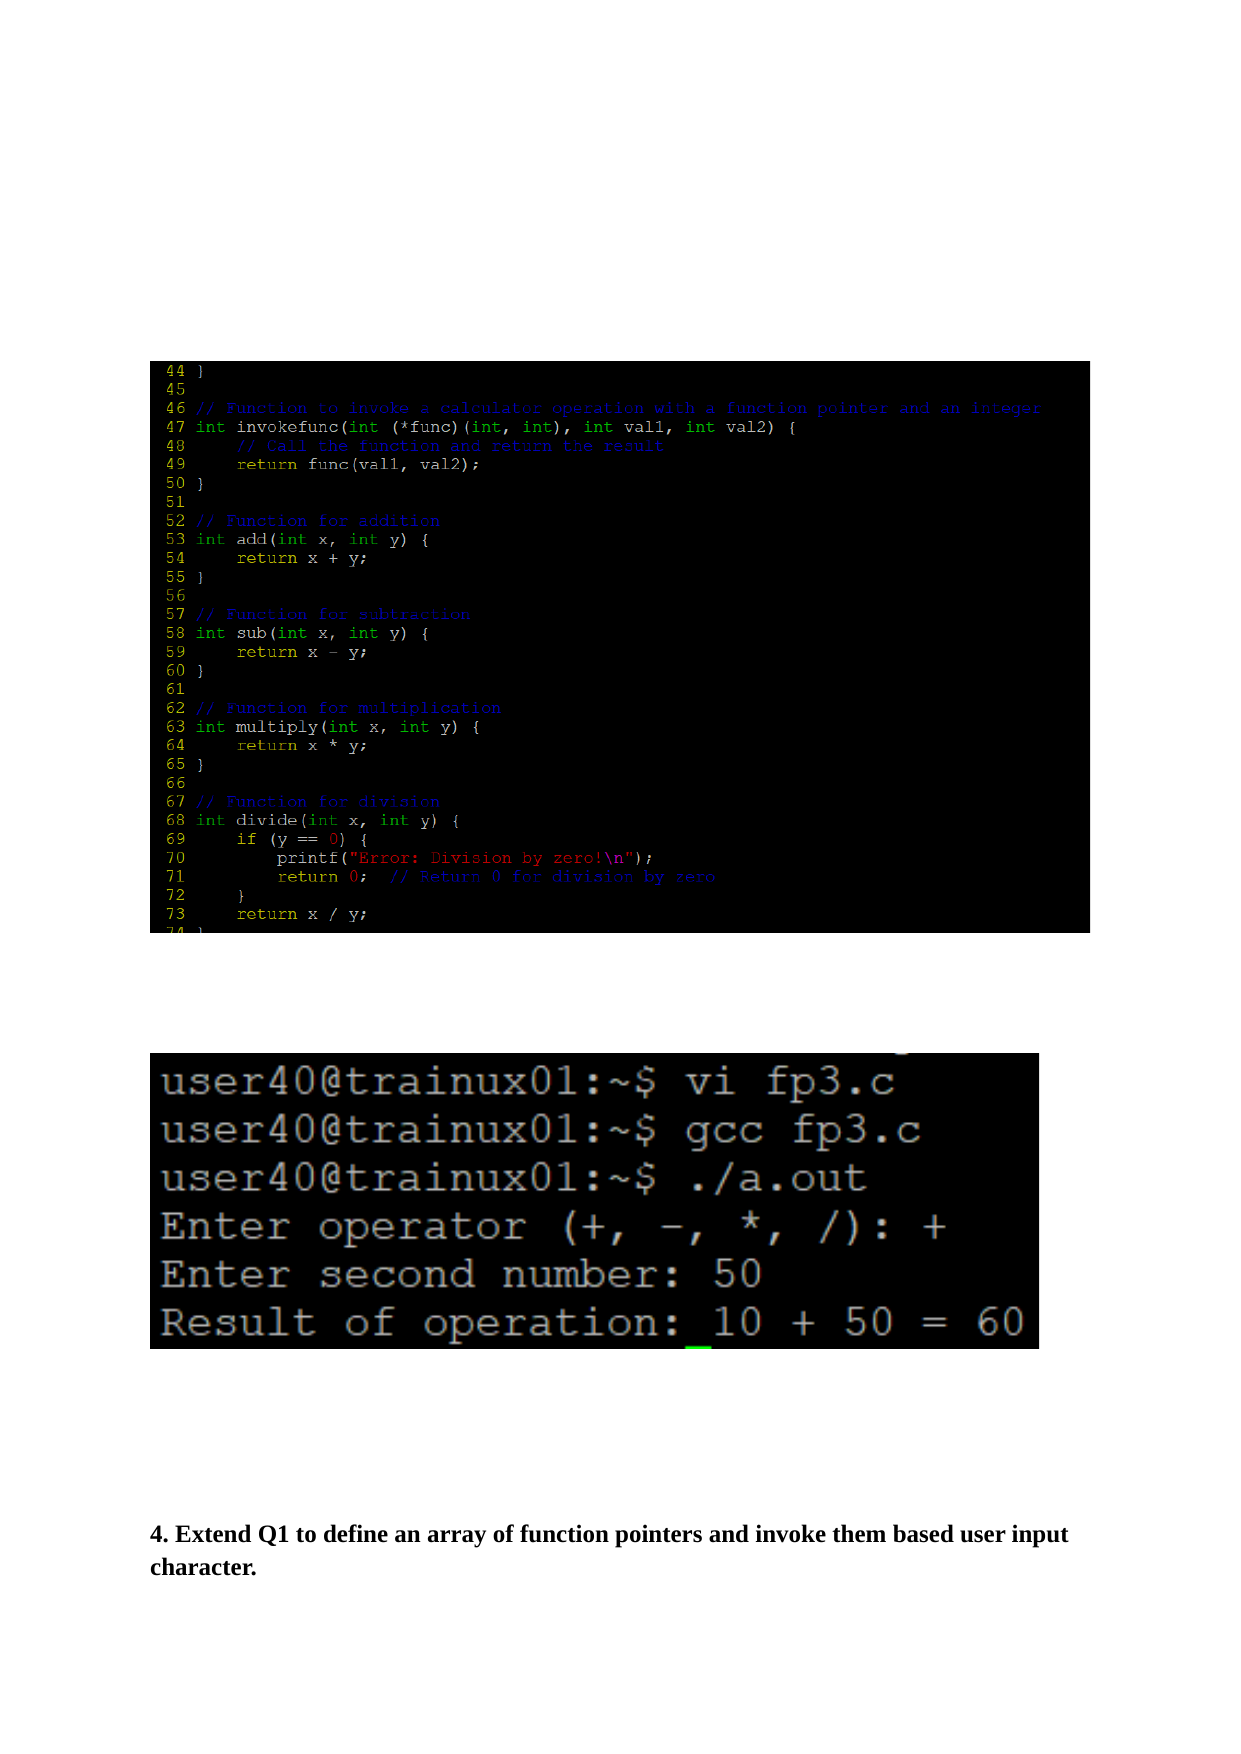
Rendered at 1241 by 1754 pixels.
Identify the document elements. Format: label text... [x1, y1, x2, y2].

text 4. Extend Q1 to define an array of function pointers and invoke them based user input character. [150, 1519, 1090, 1581]
picture [150, 1053, 1040, 1349]
picture [150, 361, 1091, 933]
